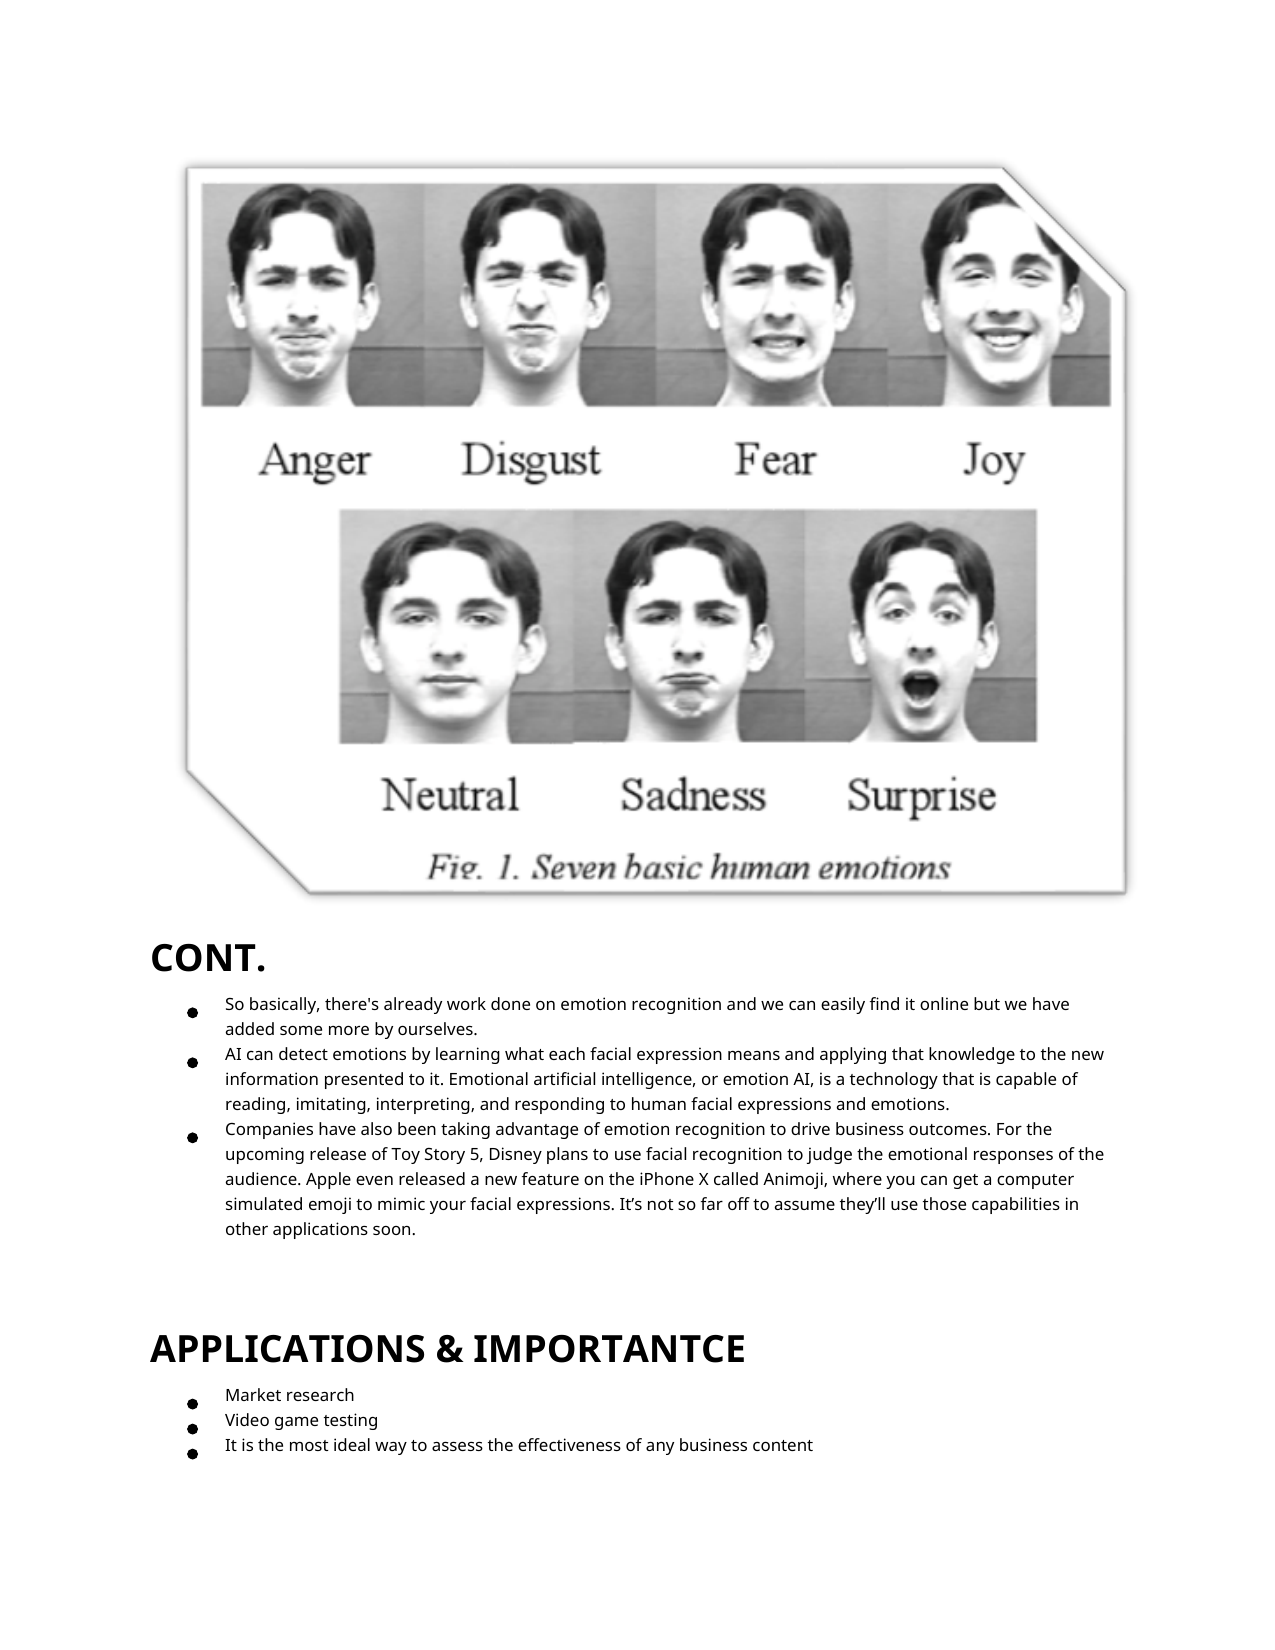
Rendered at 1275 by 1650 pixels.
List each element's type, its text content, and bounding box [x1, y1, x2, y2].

text APPLICATIONS & IMPORTANTCE [150, 1323, 1125, 1374]
list It is the most ideal way to assess the effectiveness of any business content [187, 1444, 1125, 1469]
list AI can detect emotions by learning what each facial expression means and applying that knowledge to the new information presented to it. Emotional artificial intelligence, or emotion AI, is a technology that is capable of reading, imitating, interpreting, and responding to human facial expressions and emotions. [187, 1053, 1125, 1128]
list Companies have also been taking advantage of emotion recognition to drive business outcomes. For the upcoming release of Toy Story 5, Disney plans to use facial recognition to judge the emotional responses of the audience. Apple even released a new feature on the iPhone X called Animoji, where you can get a computer simulated emoji to mimic your facial expressions. It’s not so far off to assume they’ll use those capabilities in other applications soon. [187, 1128, 1125, 1253]
text CONT. [150, 931, 1125, 982]
list So basically, there's already work done on emotion recognition and we can easily find it online but we have added some more by ourselves. [187, 1003, 1125, 1053]
list Video game testing [187, 1419, 1125, 1444]
list Market research [187, 1394, 1125, 1419]
